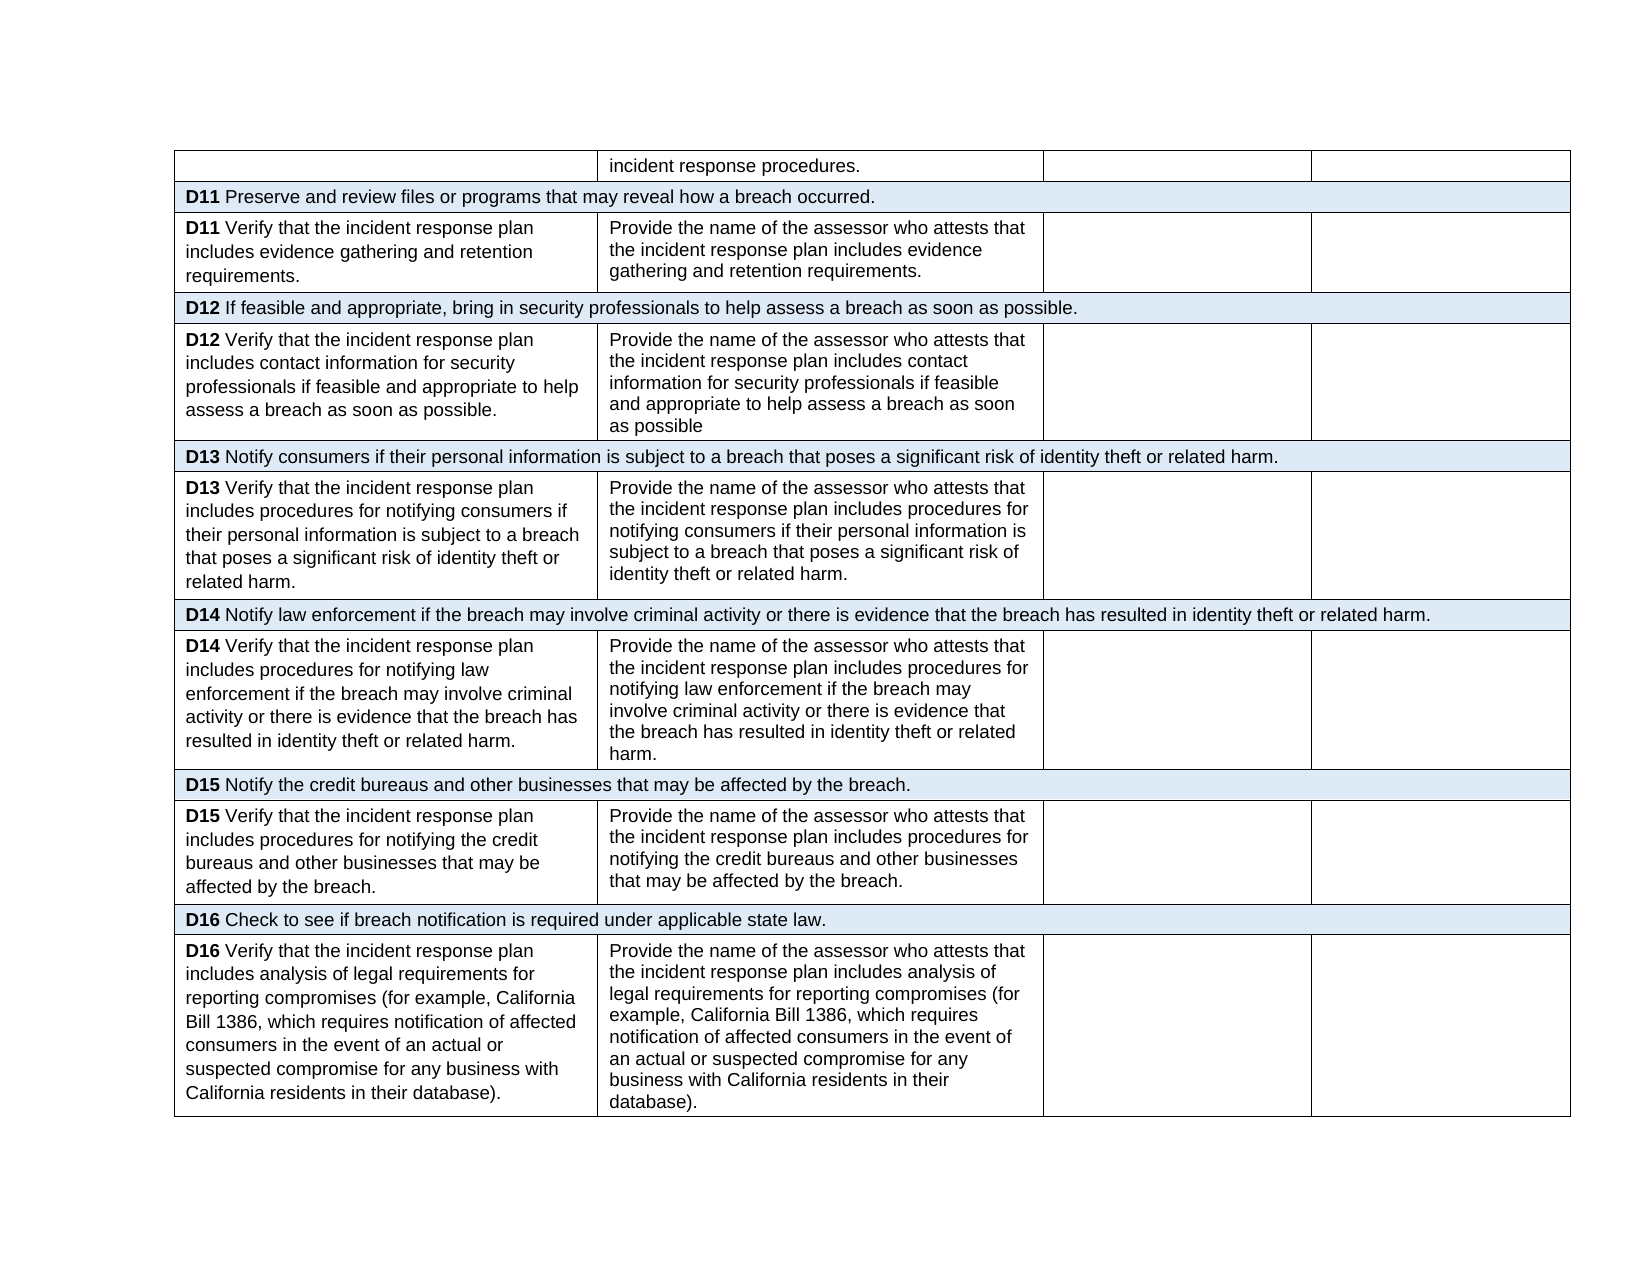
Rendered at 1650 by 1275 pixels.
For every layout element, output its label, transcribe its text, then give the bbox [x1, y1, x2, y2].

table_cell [598, 151, 1043, 181]
table_cell D12 Verify that the incident response plan includes contact information for security professionals if feasible and appropriate to help assess a breach as soon as possible. [175, 324, 597, 440]
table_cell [175, 151, 597, 181]
table_cell D11 Preserve and review files or programs that may reveal how a breach occurred. [175, 182, 1570, 212]
table_cell D14 Verify that the incident response plan includes procedures for notifying law enforcement if the breach may involve criminal activity or there is evidence that the breach has resulted in identity theft or related harm. [175, 631, 597, 768]
table_cell [1312, 801, 1570, 903]
table_cell [1044, 631, 1311, 768]
table_cell Provide the name of the assessor who attests that the incident response plan includes evidence gathering and retention requirements. [598, 213, 1043, 292]
table_cell Provide the name of the assessor who attests that the incident response plan includes procedures for notifying consumers if their personal information is subject to a breach that poses a significant risk of identity theft or related harm. [598, 472, 1043, 599]
table_cell D11 Verify that the incident response plan includes evidence gathering and retention requirements. [175, 213, 597, 292]
table_cell [1044, 324, 1311, 440]
table_cell [1312, 151, 1570, 181]
table_cell [1312, 935, 1570, 1116]
table_cell D16 Verify that the incident response plan includes analysis of legal requirements for reporting compromises (for example, California Bill 1386, which requires notification of affected consumers in the event of an actual or suspected compromise for any business with California residents in their database). [175, 935, 597, 1116]
table_cell D12 If feasible and appropriate, bring in security professionals to help assess a breach as soon as possible. [175, 293, 1570, 323]
table_cell D15 Notify the credit bureaus and other businesses that may be affected by the breach. [175, 770, 1570, 799]
table_cell [1044, 801, 1311, 903]
table_cell Provide the name of the assessor who attests that the incident response plan includes procedures for notifying law enforcement if the breach may involve criminal activity or there is evidence that the breach has resulted in identity theft or related harm. [598, 631, 1043, 768]
table_cell [1044, 151, 1311, 181]
table_cell D13 Notify consumers if their personal information is subject to a breach that poses a significant risk of identity theft or related harm. [175, 441, 1570, 471]
table_cell [1312, 472, 1570, 599]
table_cell [1044, 213, 1311, 292]
table_cell D13 Verify that the incident response plan includes procedures for notifying consumers if their personal information is subject to a breach that poses a significant risk of identity theft or related harm. [175, 472, 597, 599]
table_cell D15 Verify that the incident response plan includes procedures for notifying the credit bureaus and other businesses that may be affected by the breach. [175, 801, 597, 903]
table_cell D16 Check to see if breach notification is required under applicable state law. [175, 905, 1570, 934]
table_cell [1312, 213, 1570, 292]
table_cell [1044, 935, 1311, 1116]
table_cell Provide the name of the assessor who attests that the incident response plan includes contact information for security professionals if feasible and appropriate to help assess a breach as soon as possible [598, 324, 1043, 440]
table_cell D14 Notify law enforcement if the breach may involve criminal activity or there is evidence that the breach has resulted in identity theft or related harm. [175, 600, 1570, 630]
table_cell Provide the name of the assessor who attests that the incident response plan includes procedures for notifying the credit bureaus and other businesses that may be affected by the breach. [598, 801, 1043, 903]
table_cell [1312, 324, 1570, 440]
table_cell Provide the name of the assessor who attests that the incident response plan includes analysis of legal requirements for reporting compromises (for example, California Bill 1386, which requires notification of affected consumers in the event of an actual or suspected compromise for any business with California residents in their database). [598, 935, 1043, 1116]
table_cell [1044, 472, 1311, 599]
table_cell [1312, 631, 1570, 768]
